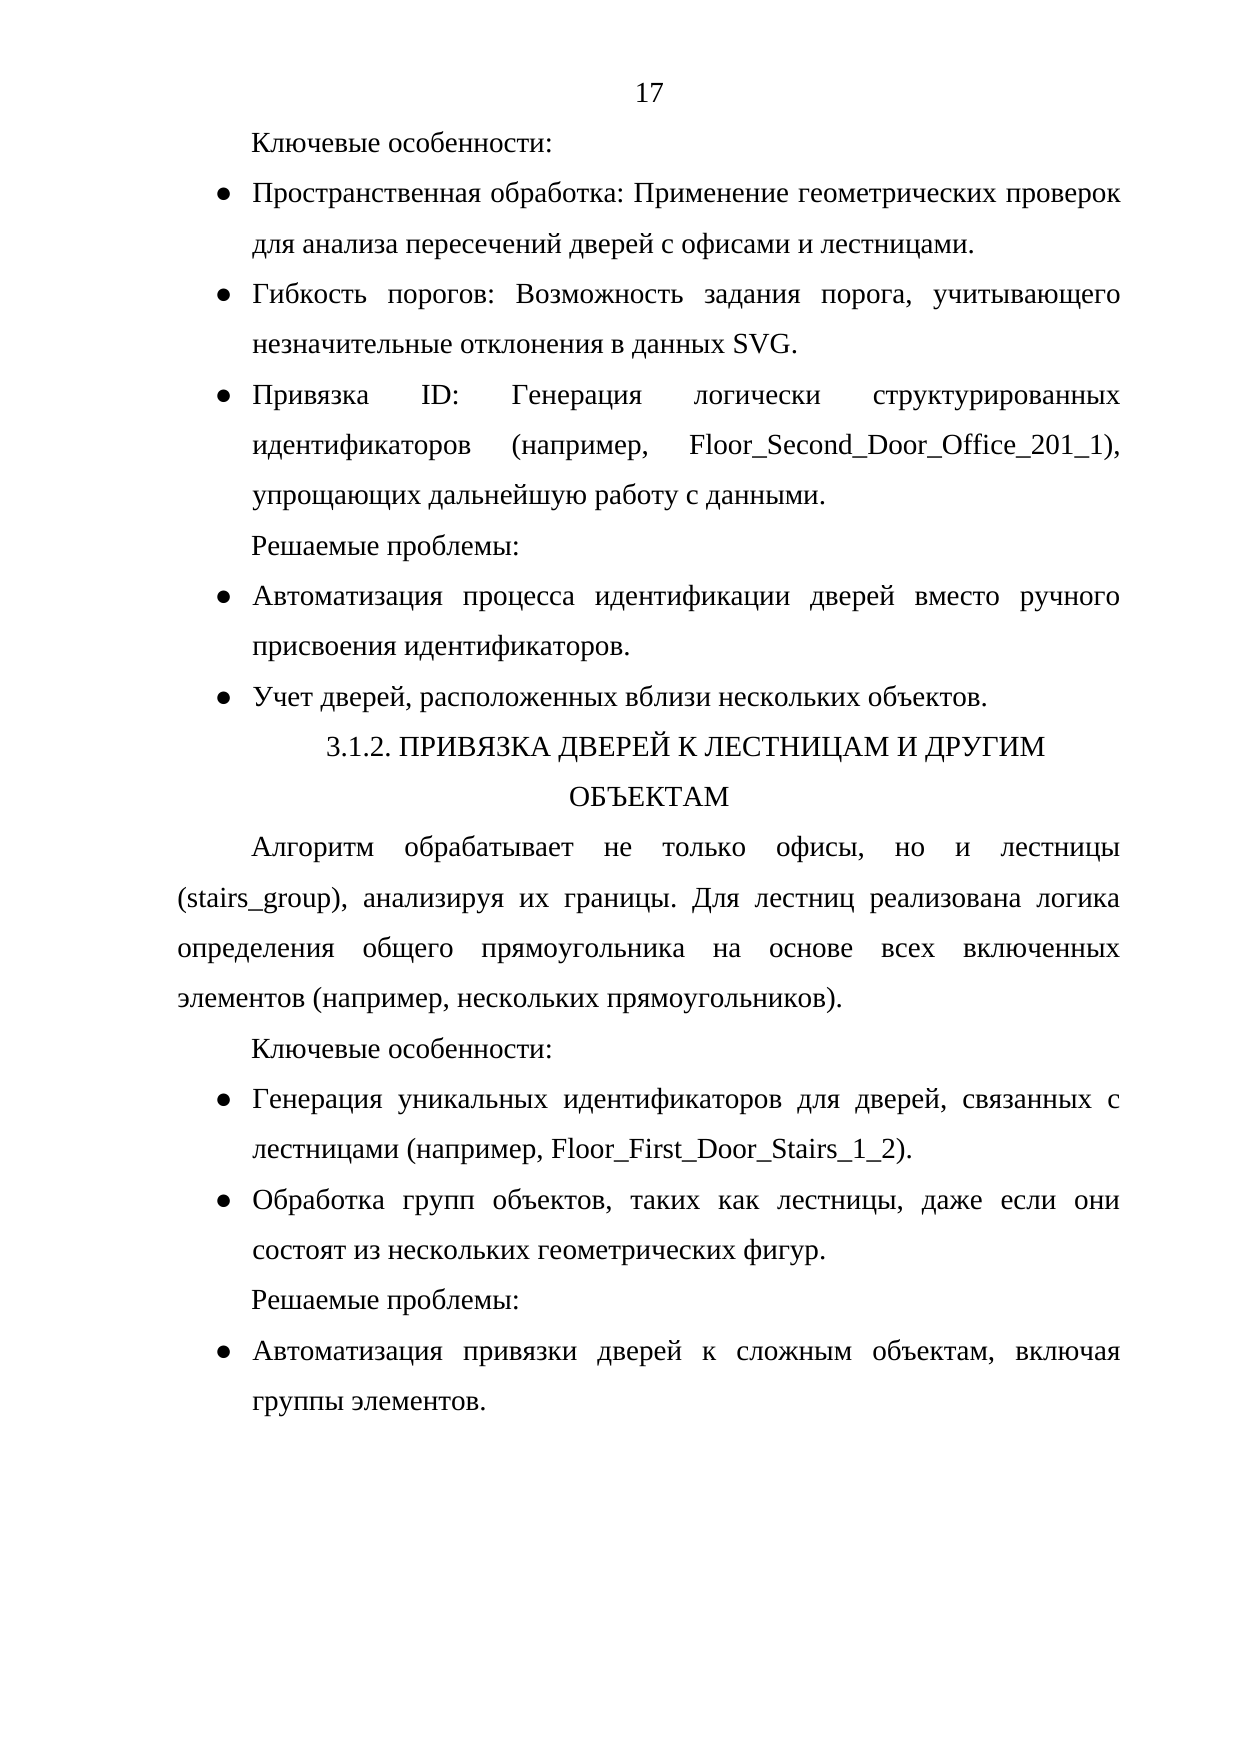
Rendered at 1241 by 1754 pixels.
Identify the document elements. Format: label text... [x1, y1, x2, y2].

list Гибкость порогов: Возможность задания порога, учитывающего незначительные отклонения в данных SVG. [214, 276, 1121, 360]
text Решаемые проблемы: [177, 1282, 1121, 1316]
text Ключевые особенности: [177, 125, 1121, 159]
text Ключевые особенности: [177, 1031, 1121, 1064]
subtitle 3.1.2. ПРИВЯЗКА ДВЕРЕЙ К ЛЕСТНИЦАМ И ДРУГИМ ОБЪЕКТАМ [177, 729, 1121, 813]
text Решаемые проблемы: [177, 528, 1121, 561]
list Привязка ID: Генерация логически структурированных идентификаторов (например, Floor_Second_Door_Office_201_1), упрощающих дальнейшую работу с данными. [214, 377, 1121, 511]
list Автоматизация процесса идентификации дверей вместо ручного присвоения идентификаторов. [214, 578, 1121, 662]
list Обработка групп объектов, таких как лестницы, даже если они состоят из нескольких геометрических фигур. [214, 1182, 1121, 1266]
list Учет дверей, расположенных вблизи нескольких объектов. [214, 679, 1121, 712]
list Пространственная обработка: Применение геометрических проверок для анализа пересечений дверей с офисами и лестницами. [214, 176, 1121, 259]
list Генерация уникальных идентификаторов для дверей, связанных с лестницами (например, Floor_First_Door_Stairs_1_2). [214, 1081, 1121, 1165]
text Алгоритм обрабатывает не только офисы, но и лестницы (stairs_group), анализируя их границы. Для лестниц реализована логика определения общего прямоугольника на основе всех включенных элементов (например, нескольких прямоугольников). [177, 829, 1121, 1014]
list Автоматизация привязки дверей к сложным объектам, включая группы элементов. [214, 1333, 1121, 1417]
